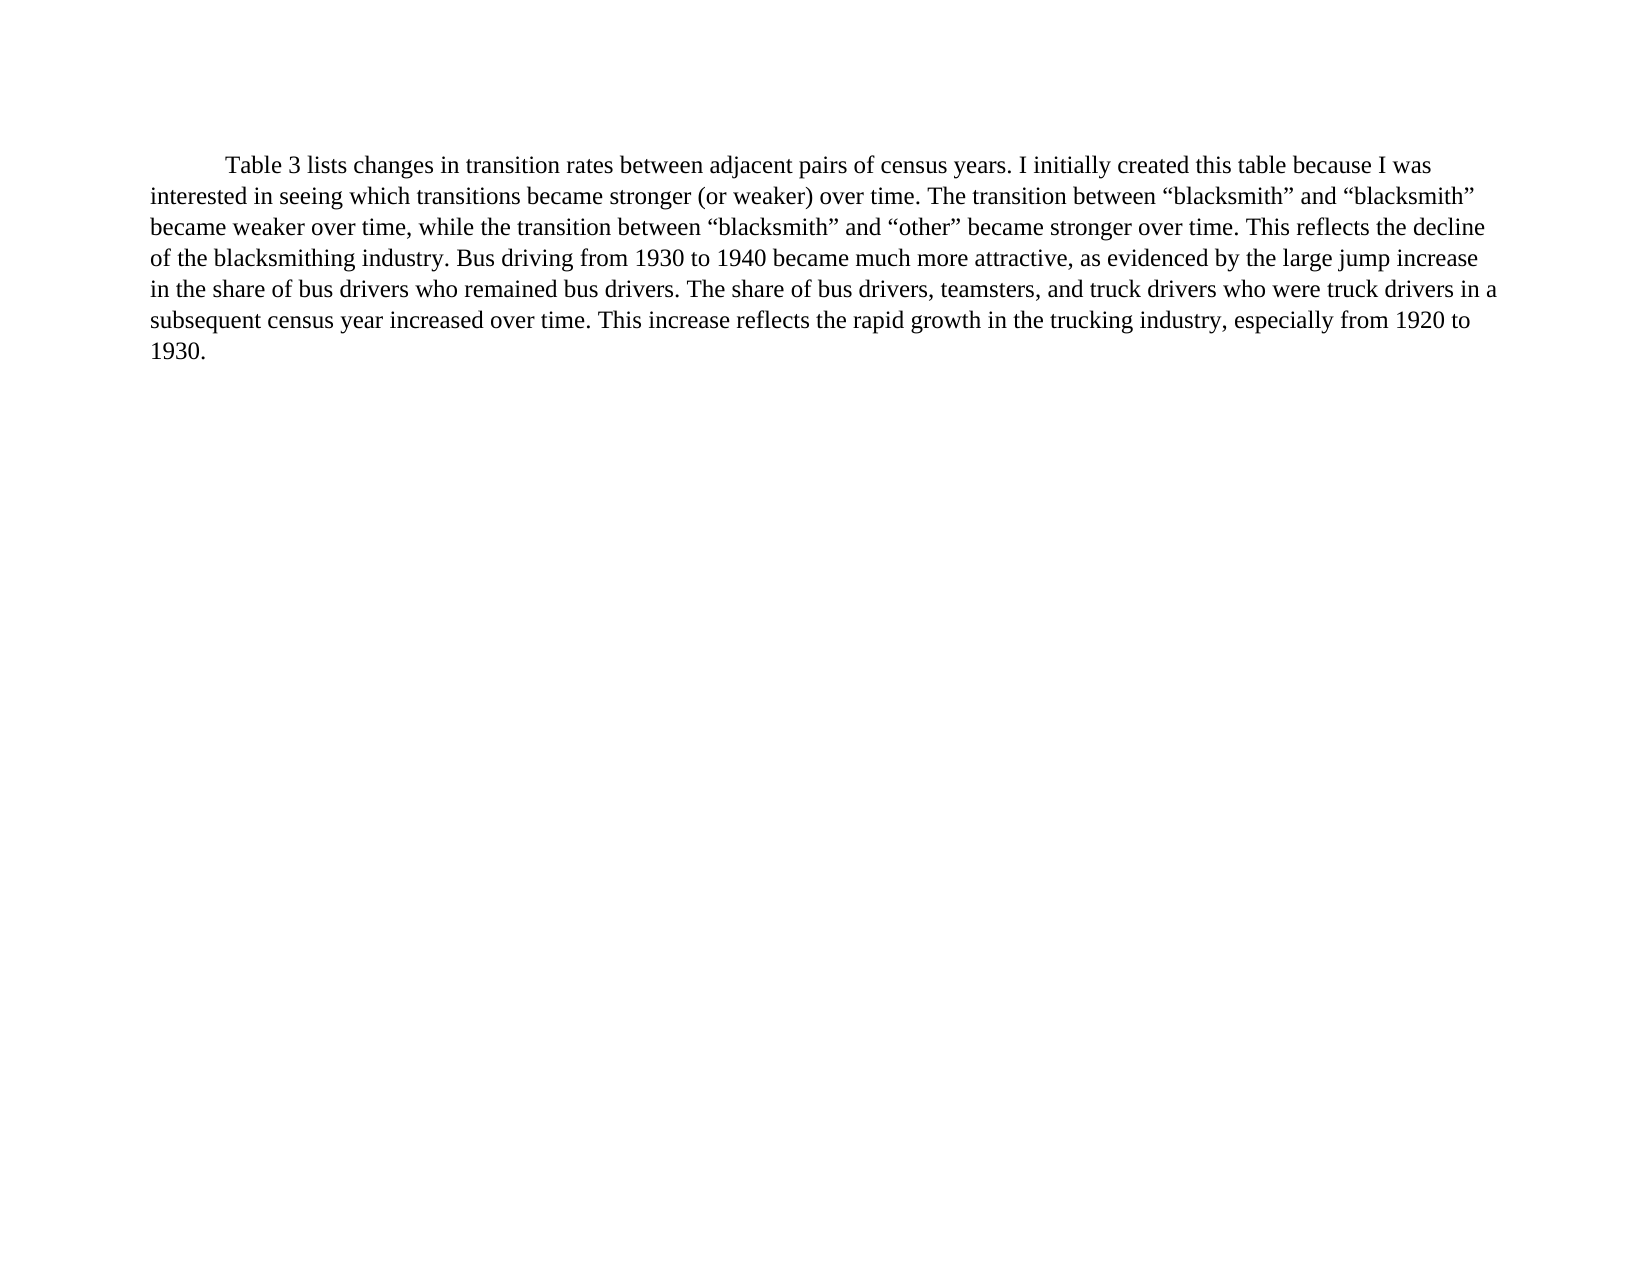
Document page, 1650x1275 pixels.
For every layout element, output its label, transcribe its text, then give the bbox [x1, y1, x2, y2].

text Table 3 lists changes in transition rates between adjacent pairs of census years. I initially created this table because I was interested in seeing which transitions became stronger (or weaker) over time. The transition between blacksmith and blacksmith became weaker over time, while the transition between blacksmith and other became stronger over This reflects the decline of the blacksmithing industry. Bus driving from 1930 to 1940 became much more attractive, as evidenced by the large jump increase in the share of bus drivers who remained bus drivers. The share of bus drivers, teamsters, and truck drivers who were truck drivers in a subsequent census year increased over time. This increase reflects the rapid growth in the trucking industry, especially from 1920 to 1930. [150, 150, 1500, 365]
